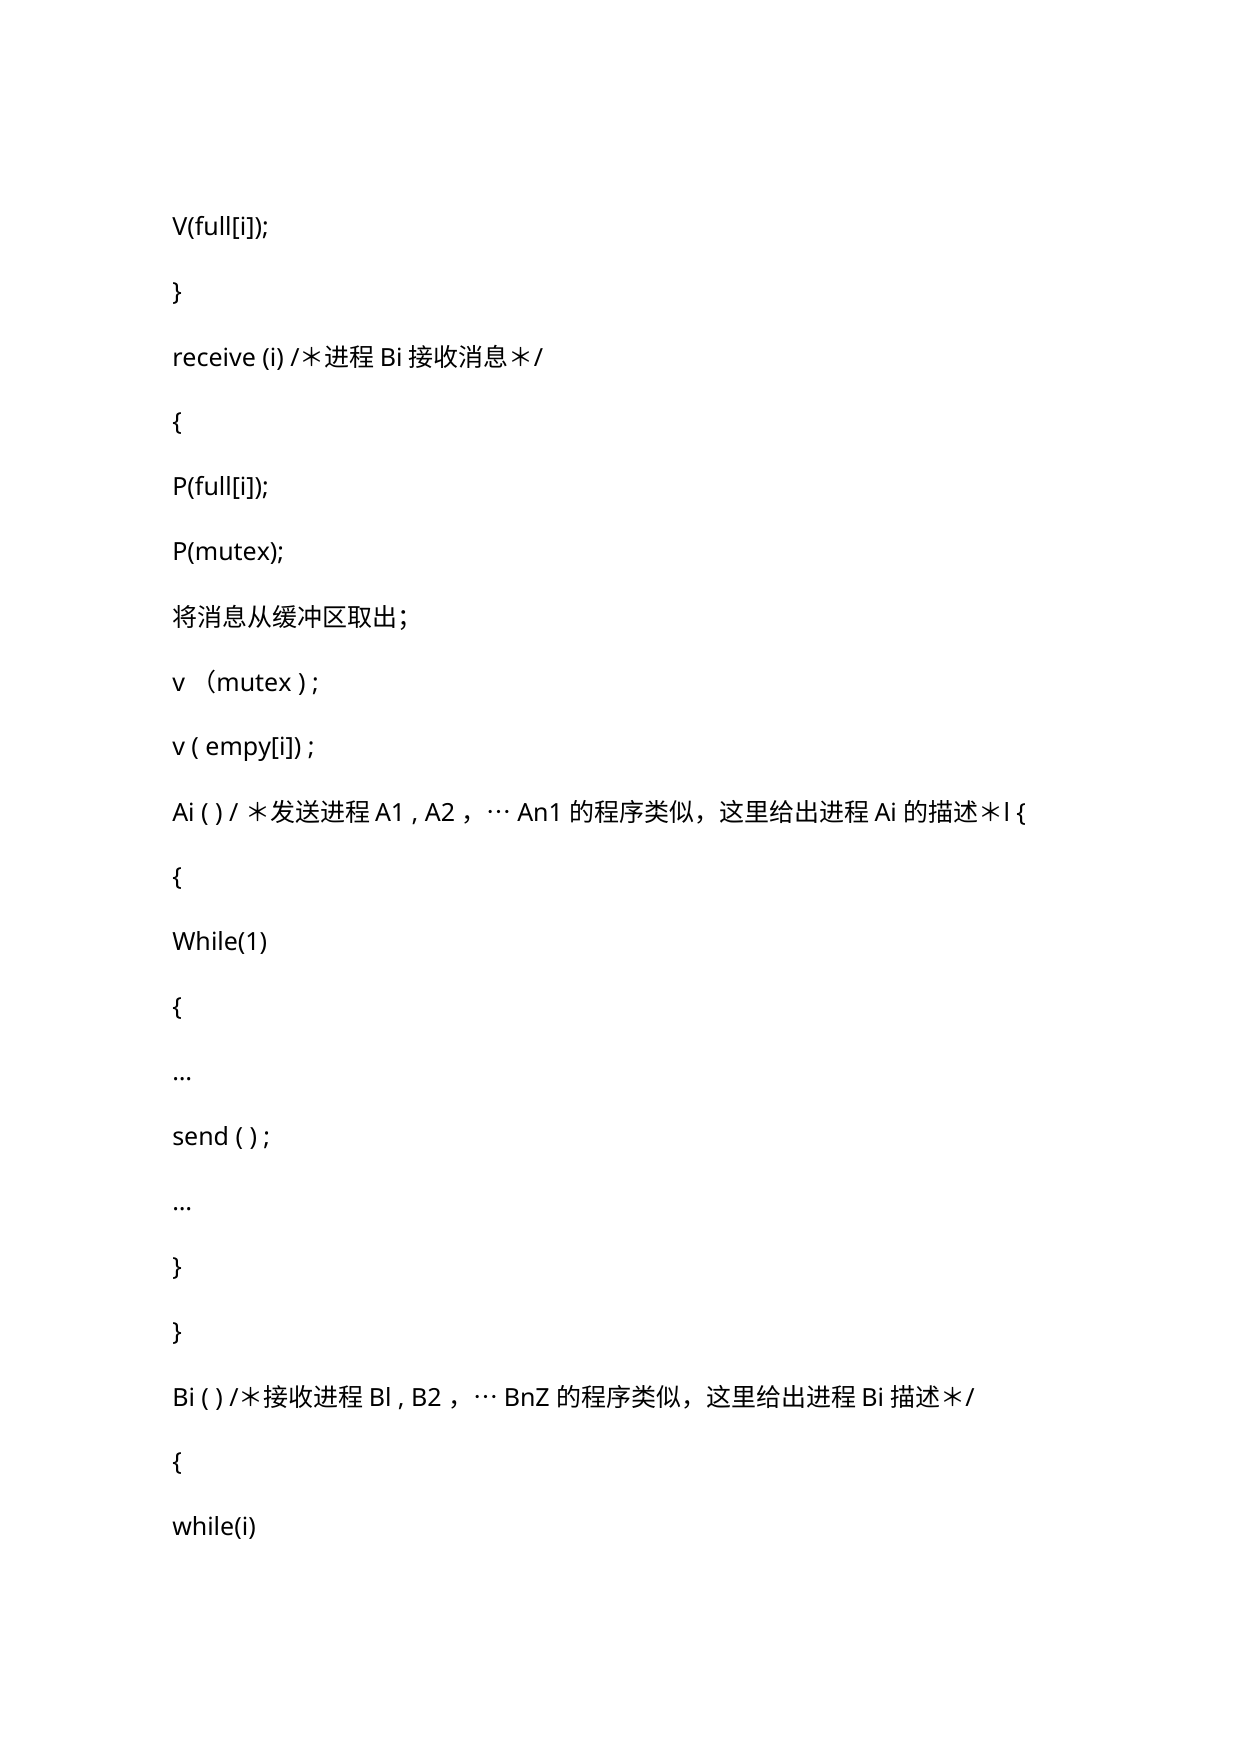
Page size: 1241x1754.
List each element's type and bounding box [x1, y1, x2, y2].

table_cell [170, 162, 1070, 1559]
